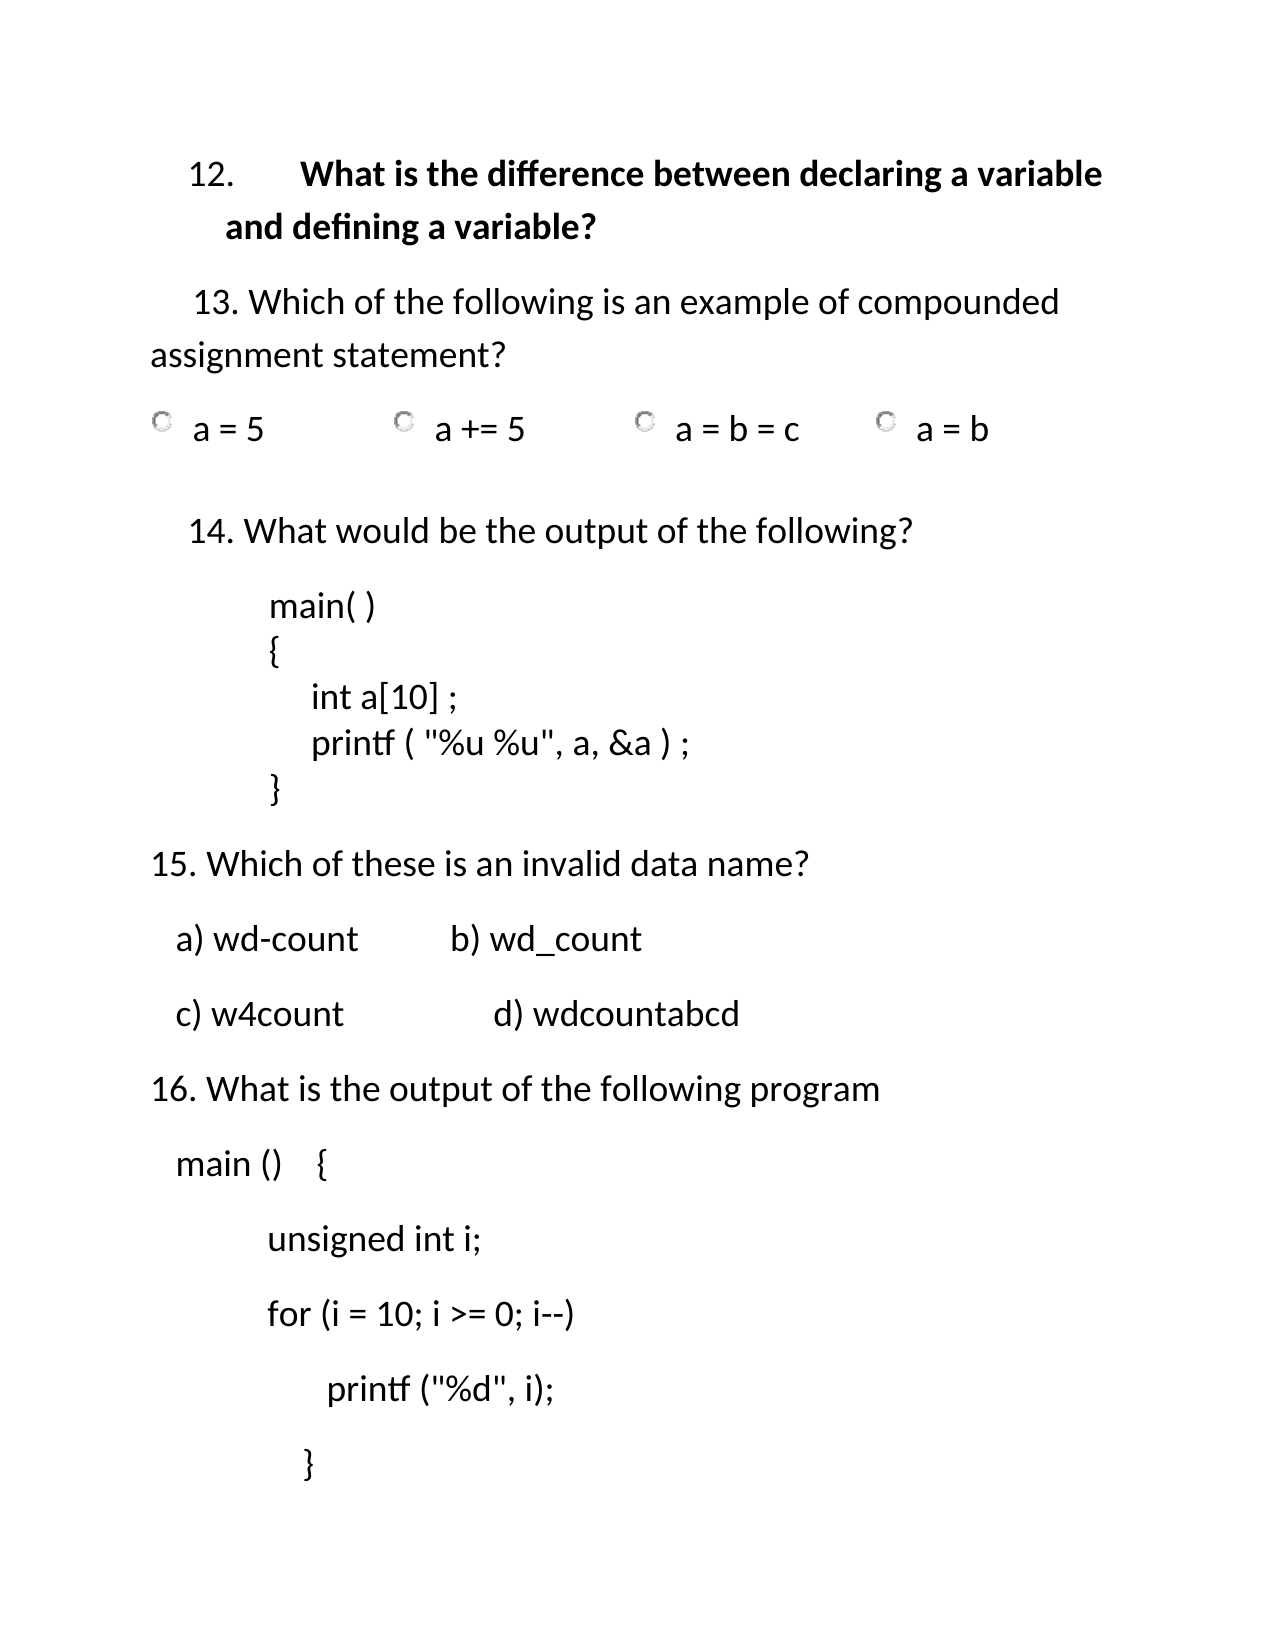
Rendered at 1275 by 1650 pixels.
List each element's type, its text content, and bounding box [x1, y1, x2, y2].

text printf ("%d", i); [150, 1365, 1050, 1411]
text 16. What is the output of the following program [150, 1065, 1050, 1111]
table_cell a += 5 [391, 403, 631, 477]
text main( ) { int a[10] ; printf ( "%u %u", a, &a ) ; } [269, 582, 1125, 811]
text for (i = 10; i >= 0; i--) [225, 1290, 1050, 1336]
text unsigned int i; [225, 1215, 1050, 1261]
text 14. What would be the output of the following? [187, 507, 1125, 552]
text } [150, 1440, 1050, 1486]
table_cell a = 5 [149, 403, 391, 477]
table_cell a = b [872, 403, 1123, 477]
text a) wd-count b) wd_count [150, 915, 1050, 961]
text c) w4count d) wdcountabcd [150, 990, 1050, 1036]
text main () { [150, 1140, 1050, 1186]
list What is the difference between declaring a variable and defining a variable? [187, 150, 1125, 248]
table_cell a = b = c [631, 403, 872, 477]
table_header 13. Which of the following is an example of compounded assignment statement? [149, 276, 1123, 403]
text 15. Which of these is an invalid data name? [150, 840, 1050, 886]
